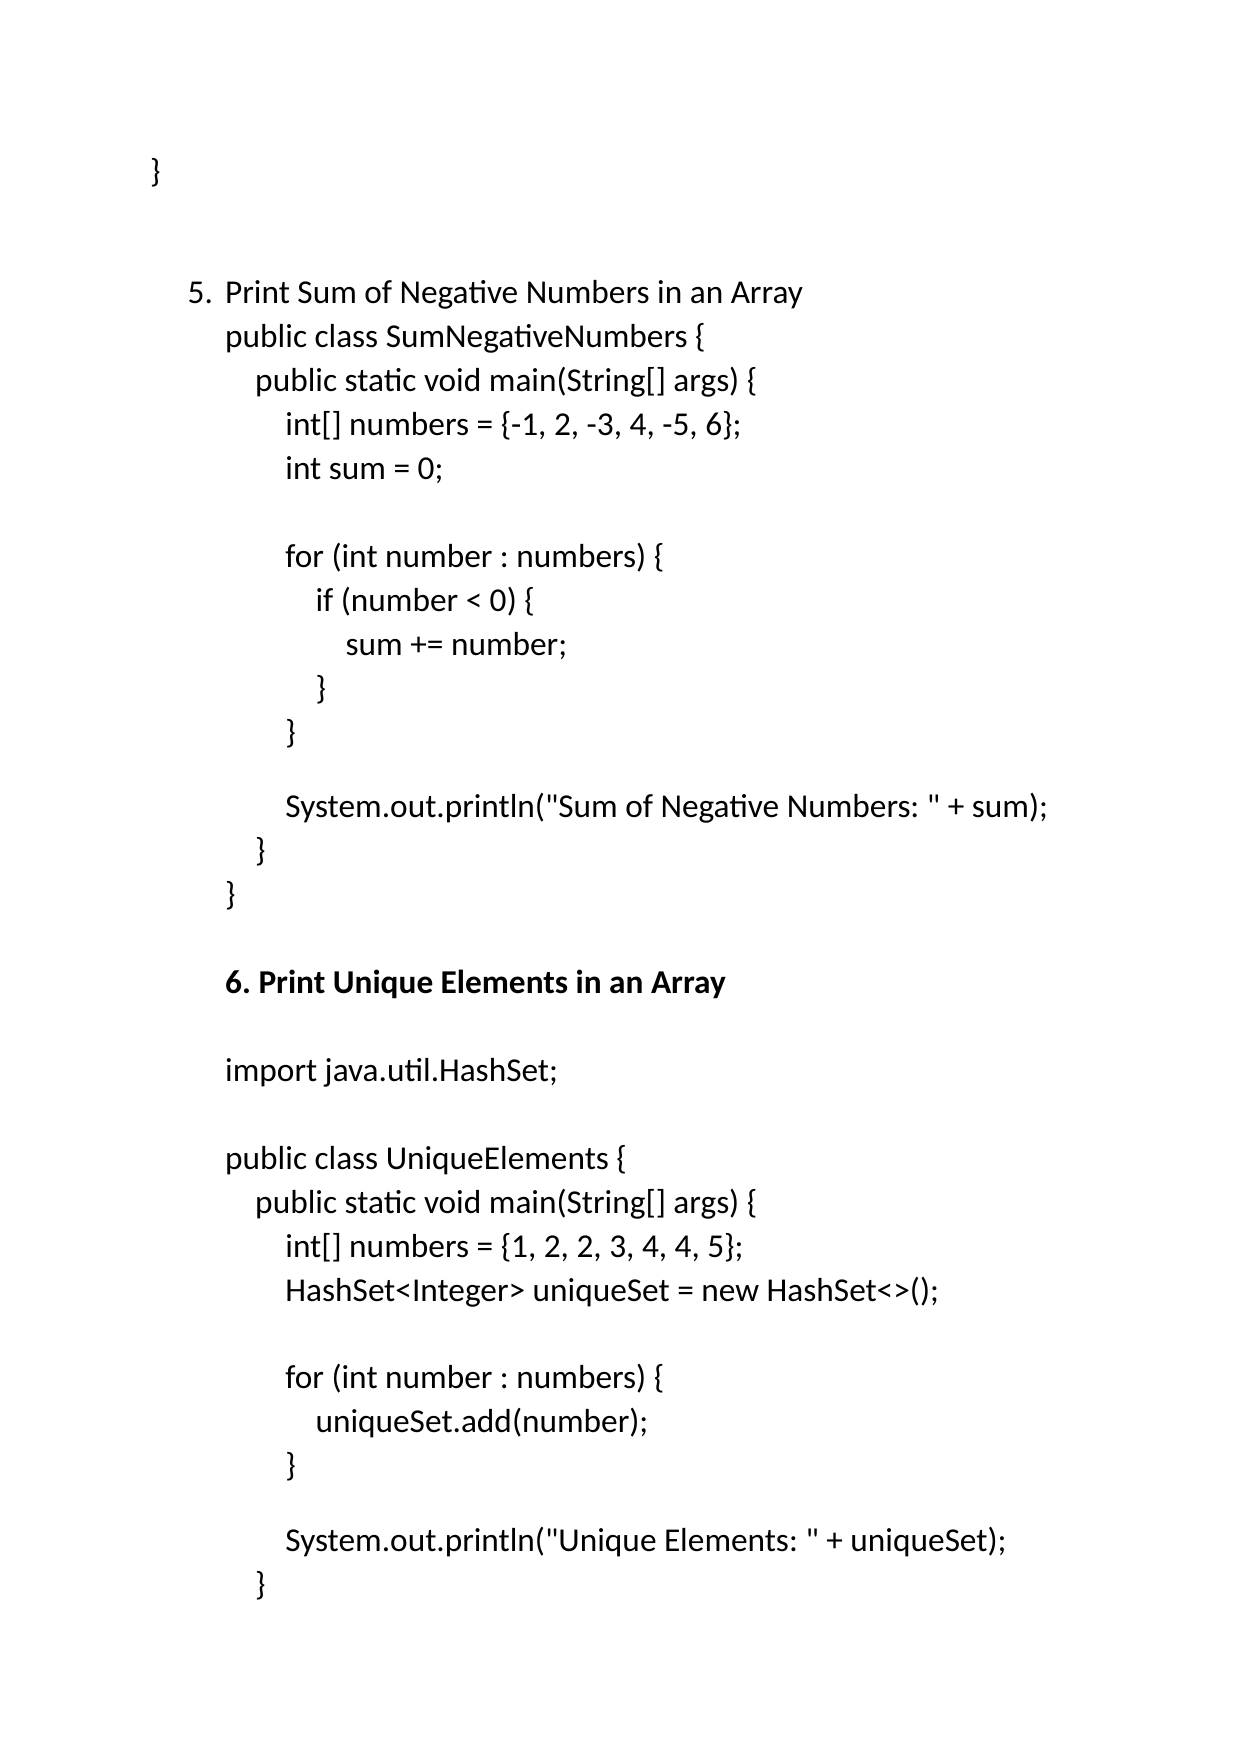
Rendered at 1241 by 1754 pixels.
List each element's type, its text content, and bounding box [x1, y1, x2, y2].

list public static void main(String[] args) { [225, 359, 1090, 400]
list import java.util.HashSet; [225, 1049, 1090, 1089]
list System.out.println("Sum of Negative Numbers: " + sum); [225, 785, 1090, 826]
list int[] numbers = {-1, 2, -3, 4, -5, 6}; [225, 403, 1090, 444]
list sum += number; [225, 623, 1090, 664]
list public class SumNegativeNumbers { [225, 315, 1090, 356]
list for (int number : numbers) { [225, 535, 1090, 576]
list } [225, 667, 1090, 708]
list for (int number : numbers) { [225, 1356, 1090, 1397]
list if (number < 0) { [225, 579, 1090, 620]
list 6. Print Unique Elements in an Array [225, 961, 1090, 1002]
list public static void main(String[] args) { [225, 1181, 1090, 1221]
list } [225, 1562, 1090, 1603]
list HashSet<Integer> uniqueSet = new HashSet<>(); [225, 1268, 1090, 1309]
list } [225, 829, 1090, 870]
list uniqueSet.add(number); [225, 1400, 1090, 1441]
list } [225, 873, 1090, 914]
list int[] numbers = {1, 2, 2, 3, 4, 4, 5}; [225, 1224, 1090, 1265]
list } [225, 711, 1090, 752]
list public class UniqueElements { [225, 1137, 1090, 1177]
list System.out.println("Unique Elements: " + uniqueSet); [225, 1518, 1090, 1559]
list int sum = 0; [225, 447, 1090, 488]
text } [150, 150, 1090, 191]
list } [225, 1444, 1090, 1485]
list Print Sum of Negative Numbers in an Array [187, 271, 1090, 312]
